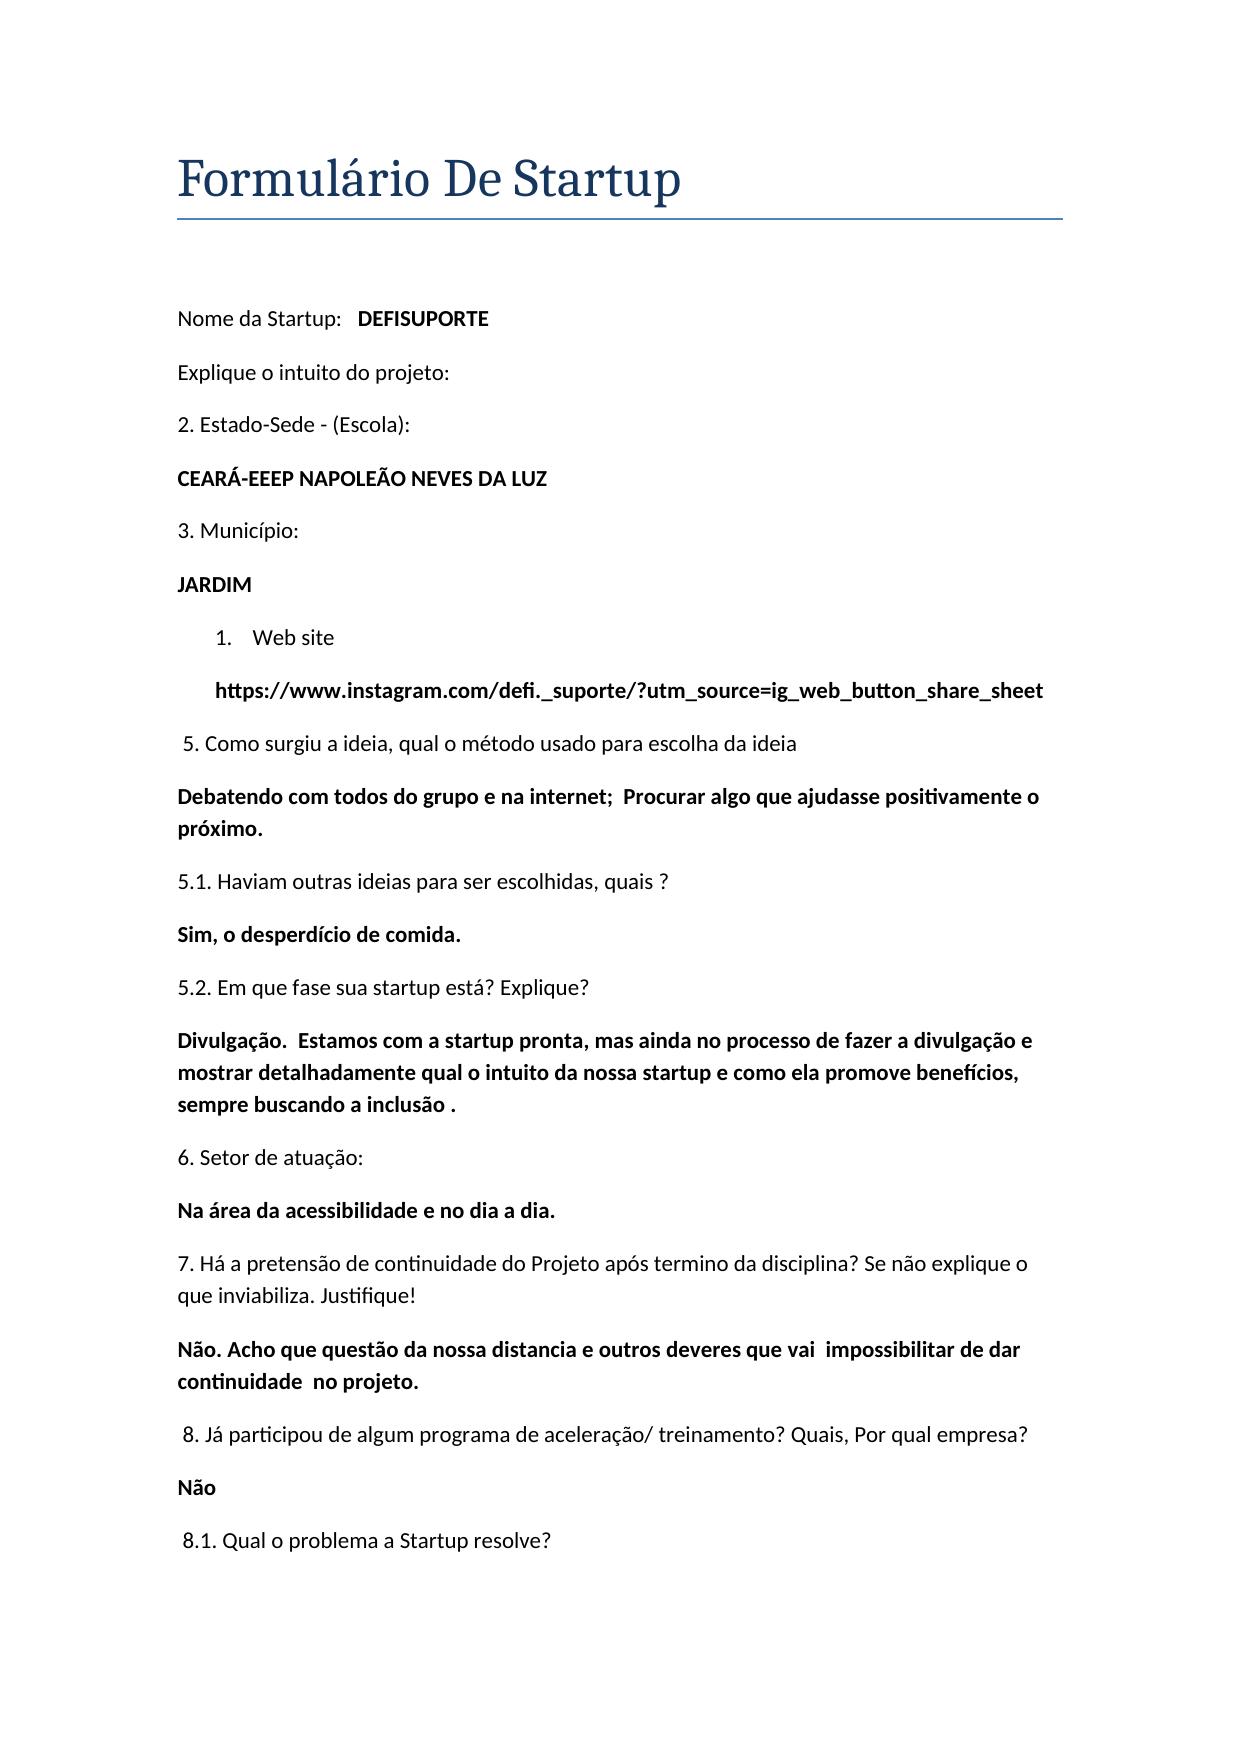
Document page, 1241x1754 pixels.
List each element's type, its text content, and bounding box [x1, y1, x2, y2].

text 7. Há a pretensão de continuidade do Projeto após termino da disciplina? Se não explique o que inviabiliza. Justifique! [177, 1249, 1063, 1310]
text 8. Já participou de algum programa de aceleração/ treinamento? Quais, Por qual empresa? [177, 1420, 1063, 1448]
text Na área da acessibilidade e no dia a dia. [177, 1196, 1063, 1224]
text 5.2. Em que fase sua startup está? Explique? [177, 973, 1063, 1001]
title Formulário De Startup [177, 148, 1063, 218]
text https://www.instagram.com/defi._suporte/?utm_source=ig_web_button_share_sheet [215, 676, 1063, 704]
text Debatendo com todos do grupo e na internet; Procurar algo que ajudasse positivamente o próximo. [177, 782, 1063, 842]
text Nome da Startup: DEFISUPORTE [177, 304, 1063, 333]
text JARDIM [177, 570, 1063, 598]
text Explique o intuito do projeto: [177, 358, 1063, 386]
text 8.1. Qual o problema a Startup resolve? [177, 1526, 1063, 1554]
text 5.1. Haviam outras ideias para ser escolhidas, quais ? [177, 867, 1063, 895]
text Divulgação. Estamos com a startup pronta, mas ainda no processo de fazer a divulgação e mostrar detalhadamente qual o intuito da nossa startup e como ela promove benefícios, sempre buscando a inclusão . [177, 1026, 1063, 1118]
text CEARÁ-EEEP NAPOLEÃO NEVES DA LUZ [177, 464, 1063, 492]
text 5. Como surgiu a ideia, qual o método usado para escolha da ideia [177, 729, 1063, 757]
text 6. Setor de atuação: [177, 1143, 1063, 1171]
text Não [177, 1473, 1063, 1501]
text Sim, o desperdício de comida. [177, 920, 1063, 948]
text 3. Município: [177, 517, 1063, 545]
list Web site [215, 623, 1063, 651]
text Não. Acho que questão da nossa distancia e outros deveres que vai impossibilitar de dar continuidade no projeto. [177, 1335, 1063, 1395]
text 2. Estado-Sede - (Escola): [177, 411, 1063, 439]
